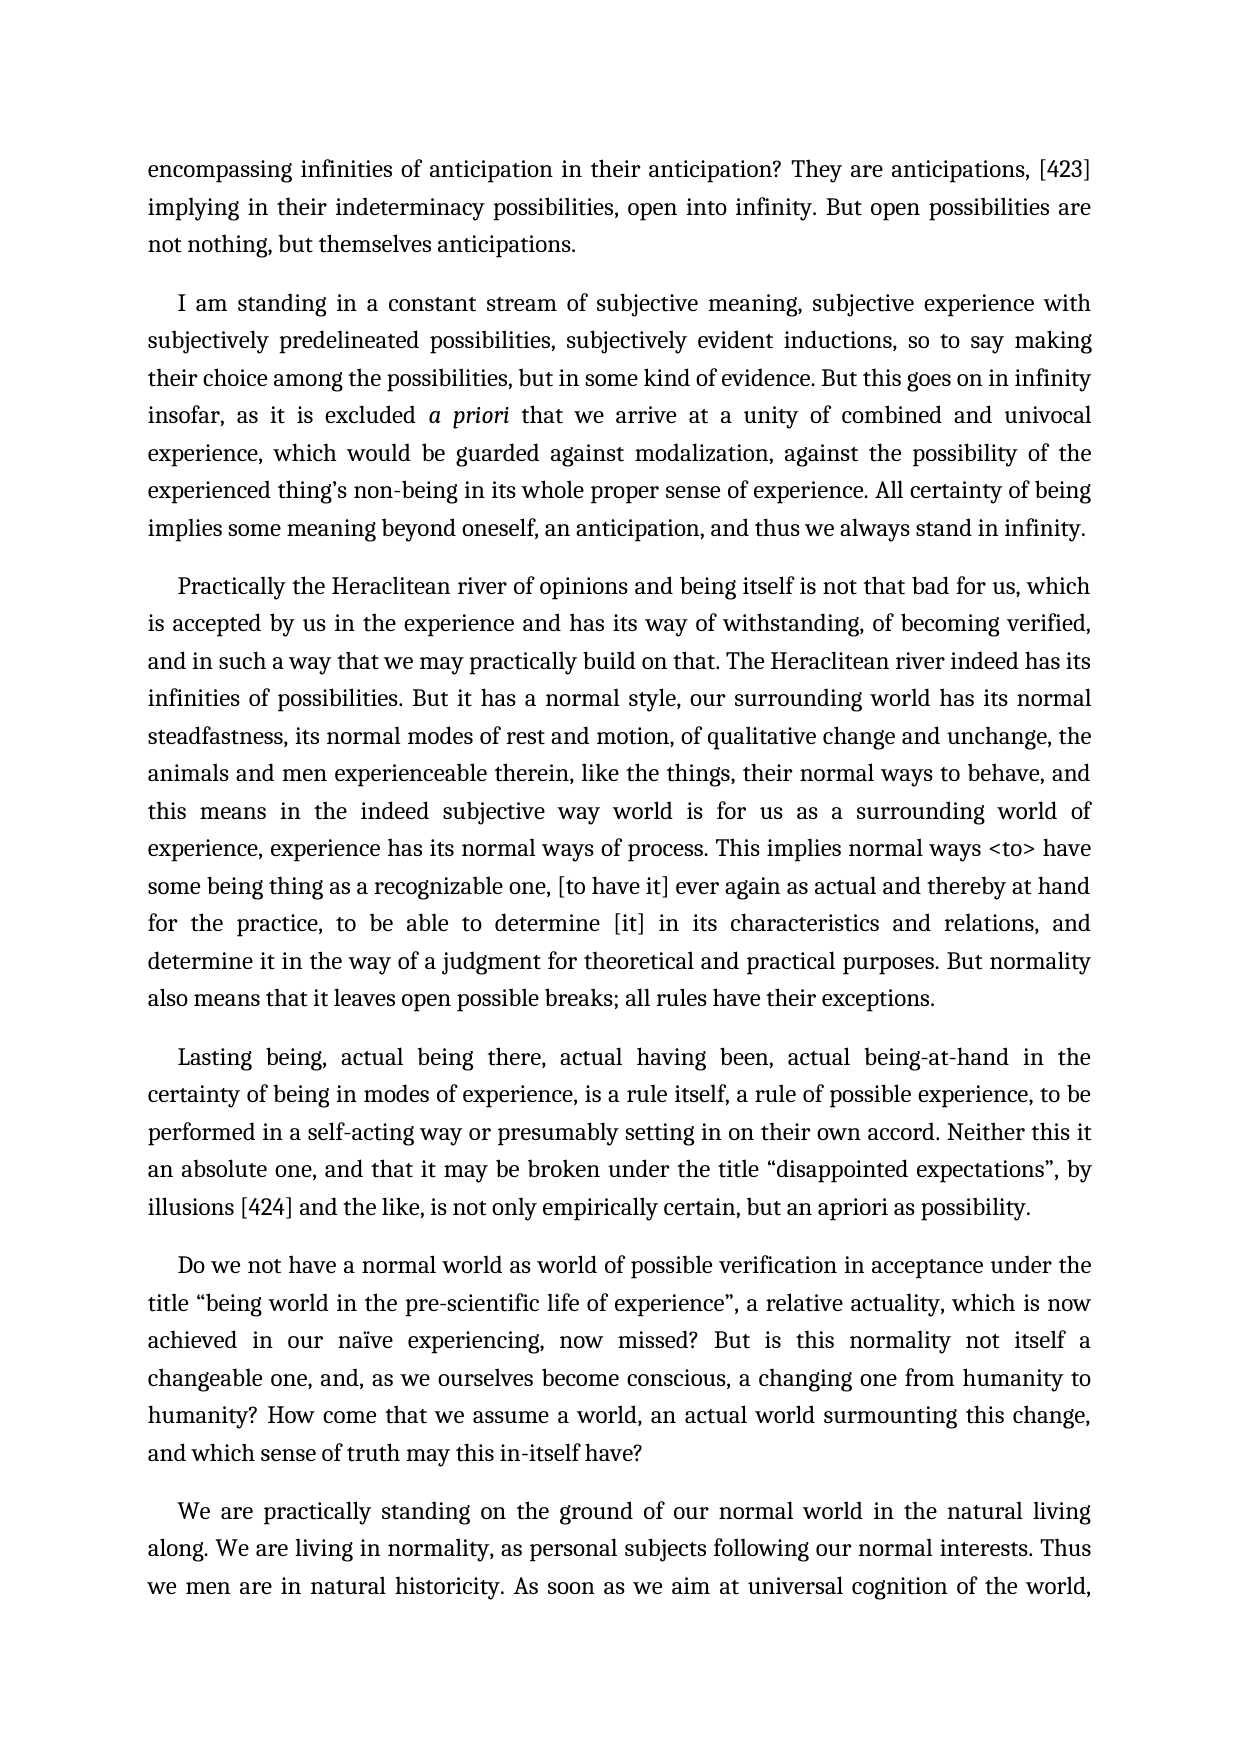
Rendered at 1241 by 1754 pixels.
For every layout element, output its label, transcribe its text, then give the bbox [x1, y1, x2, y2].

text Do we not have a normal world as world of possible verification in acceptance under the title “being world in the pre-scientific life of experience”, a relative actuality, which is now achieved in our naïve experiencing, now missed? But is this normality not itself a changeable one, and, as we ourselves become conscious, a changing one from humanity to humanity? How come that we assume a world, an actual world surmounting this change, and which sense of truth may this in-itself have? [148, 1243, 1093, 1468]
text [148, 1489, 1093, 1602]
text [148, 148, 1093, 260]
text I am standing in a constant stream of subjective meaning, subjective experience with subjectively predelineated possibilities, subjectively evident inductions, so to say making their choice among the possibilities, but in some kind of evidence. But this goes on in infinity insofar, as it is excluded a priori that we arrive at a unity of combined and univocal experience, which would be guarded against modalization, against the possibility of the experienced thing’s non-being in its whole proper sense of experience. All certainty of being implies some meaning beyond oneself, an anticipation, and thus we always stand in infinity. [148, 281, 1093, 543]
text Practically the Heraclitean river of opinions and being itself is not that bad for us, which is accepted by us in the experience and has its way of withstanding, of becoming verified, and in such a way that we may practically build on that. The Heraclitean river indeed has its infinities of possibilities. But it has a normal style, our surrounding world has its normal steadfastness, its normal modes of rest and motion, of qualitative change and unchange, the animals and men experienceable therein, like the things, their normal ways to behave, and this means in the indeed subjective way world is for us as a surrounding world of experience, experience has its normal ways of process. This implies normal ways <to> have some being thing as a recognizable one, [to have it] ever again as actual and thereby at hand for the practice, to be able to determine [it] in its characteristics and relations, and determine it in the way of a judgment for theoretical and practical purposes. But normality also means that it leaves open possible breaks; all rules have their exceptions. [148, 564, 1093, 1014]
text Lasting being, actual being there, actual having been, actual being-at-hand in the certainty of being in modes of experience, is a rule itself, a rule of possible experience, to be performed in a self-acting way or presumably setting in on their own accord. Neither this it an absolute one, and that it may be broken under the title “disappointed expectations”, by illusions [424] and the like, is not only empirically certain, but an apriori as possibility. [148, 1035, 1093, 1223]
